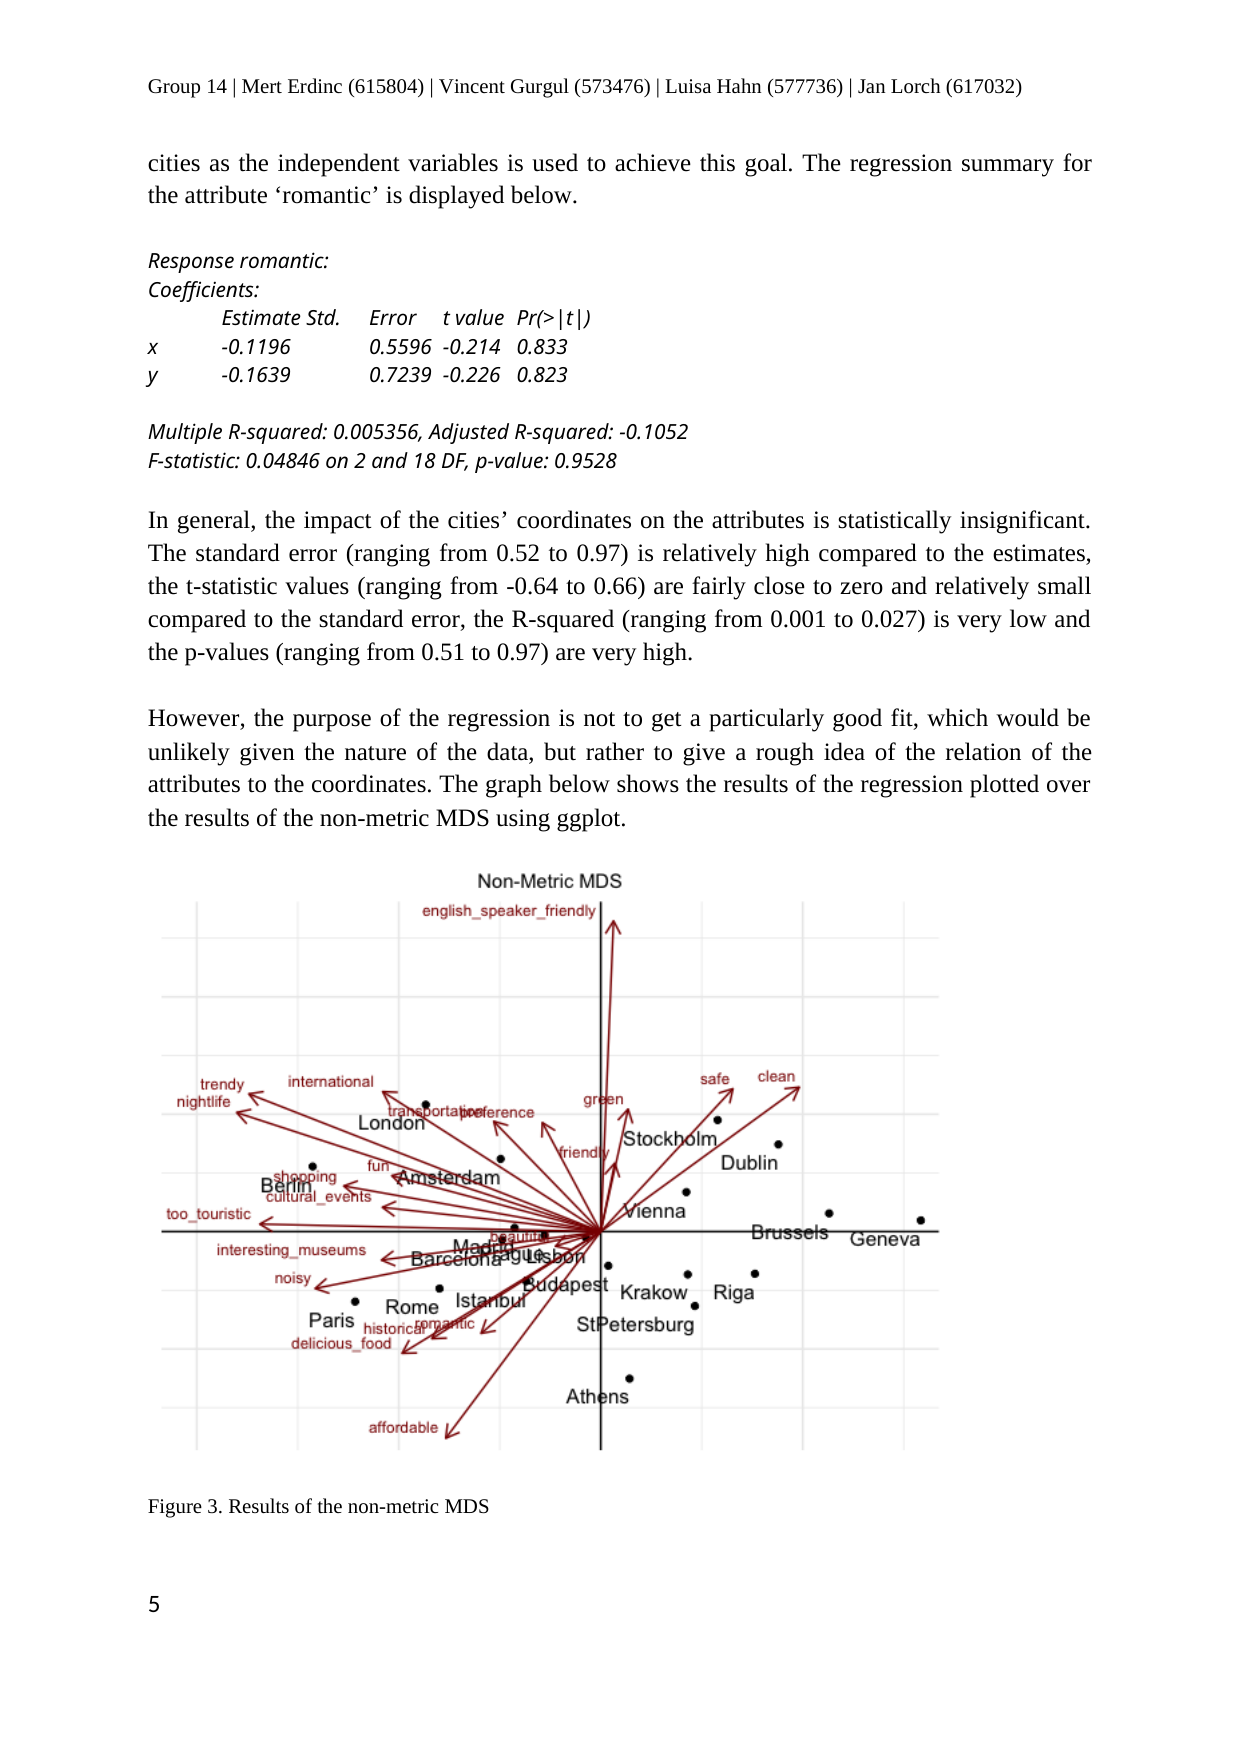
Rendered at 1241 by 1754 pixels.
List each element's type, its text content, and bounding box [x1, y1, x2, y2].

text Estimate Std. Error t value Pr(>|t|) [148, 303, 1093, 332]
text In general, the impact of the cities’ coordinates on the attributes is statistically insignificant. The standard error (ranging from 0.52 to 0.97) is relatively high compared to the estimates, the t-statistic values (ranging from -0.64 to 0.66) are fairly close to zero and relatively small compared to the standard error, the R-squared (ranging from 0.001 to 0.027) is very low and the p-values (ranging from 0.51 to 0.97) are very high. [148, 505, 1093, 666]
text Multiple R-squared: 0.005356, Adjusted R-squared: -0.1052 [148, 417, 1093, 446]
text However, the purpose of the regression is not to get a particularly good fit, which would be unlikely given the nature of the data, but rather to give a rough idea of the relation of the attributes to the coordinates. The graph below shows the results of the regression plotted over the results of the non-metric MDS using ggplot. [148, 703, 1093, 831]
text Response romantic: [148, 247, 1093, 275]
picture [147, 864, 949, 1465]
text F-statistic: 0.04846 on 2 and 18 DF, p-value: 0.9528 [148, 446, 1093, 474]
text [148, 148, 1093, 209]
text x -0.1196 0.5596 -0.214 0.833 [148, 332, 1093, 360]
text Figure 3. Results of the non-metric MDS [148, 1494, 1093, 1518]
text Coefficients: [148, 275, 1093, 303]
text y -0.1639 0.7239 -0.226 0.823 [148, 360, 1093, 389]
